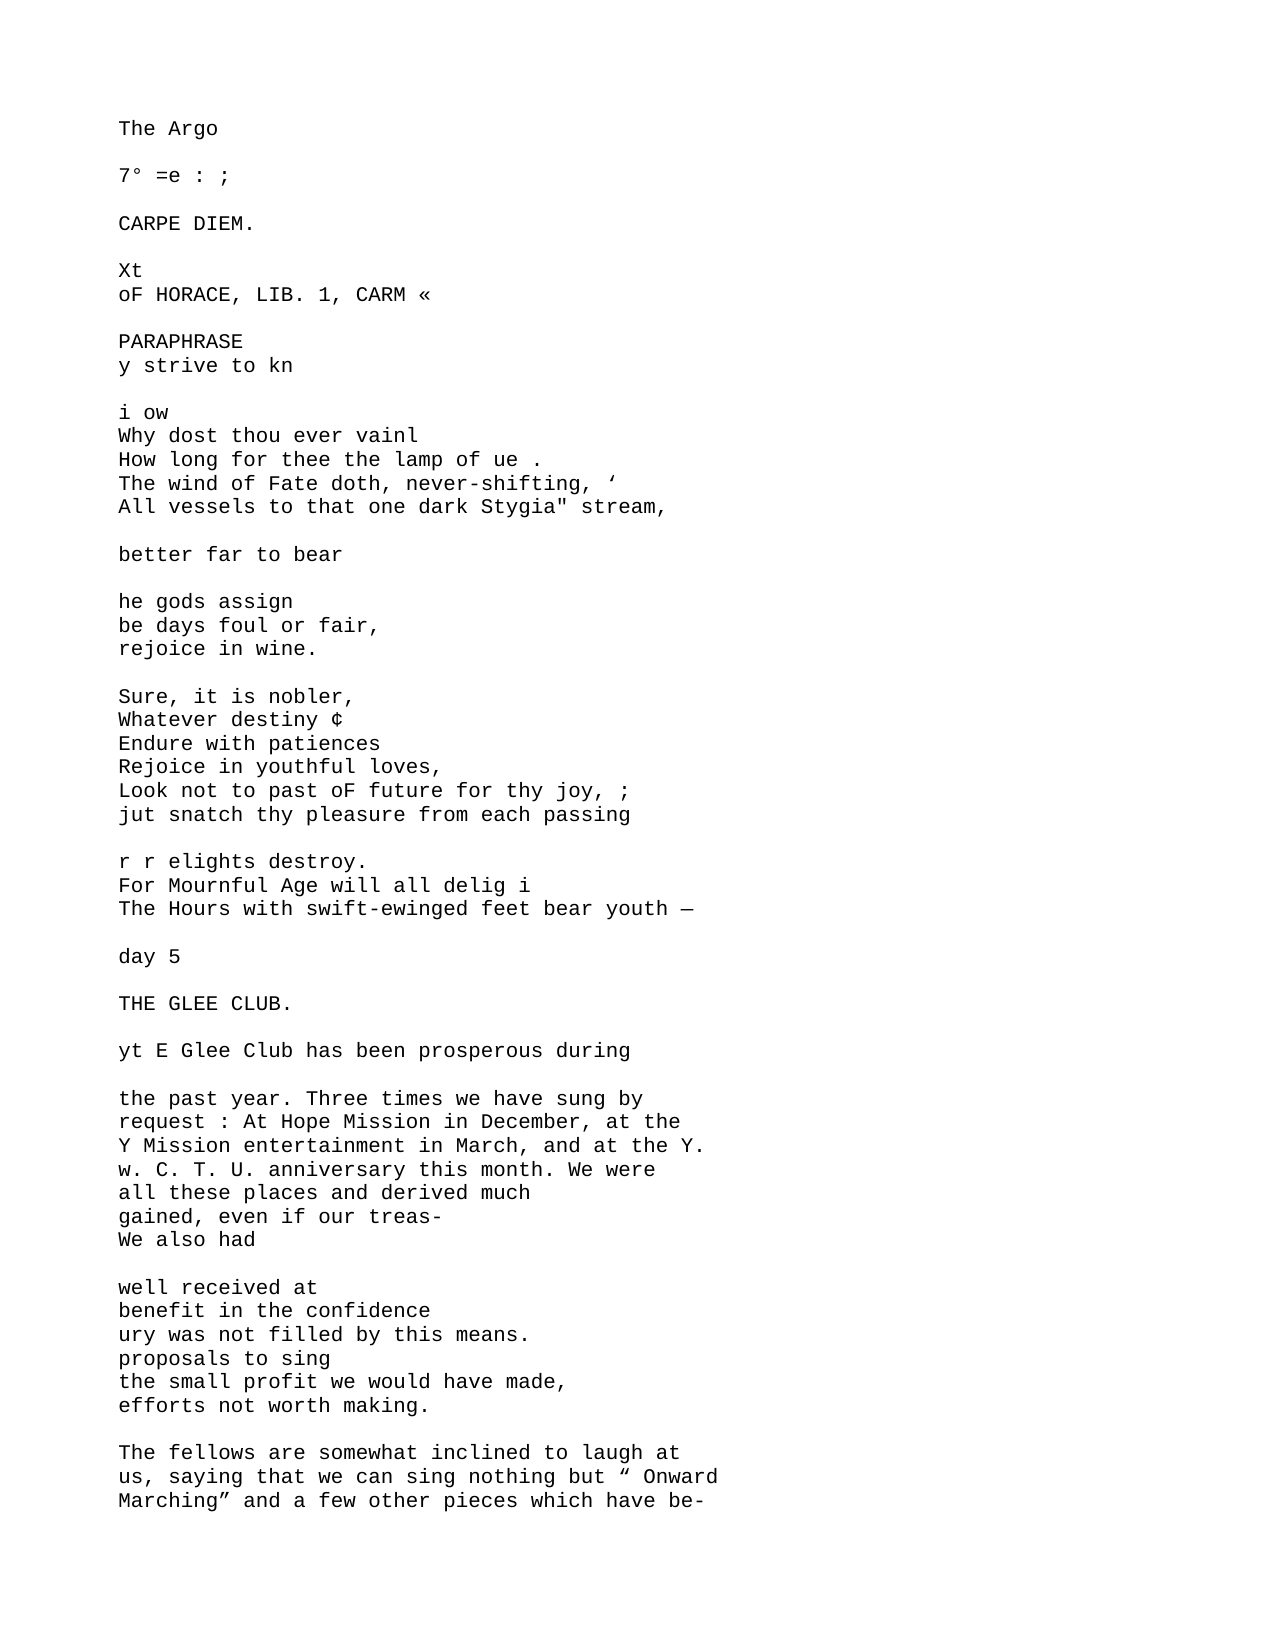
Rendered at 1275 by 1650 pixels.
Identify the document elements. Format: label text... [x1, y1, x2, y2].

text yt E Glee Club has been prosperous during [118, 1040, 1157, 1064]
text Marching” and a few other pieces which have be- [118, 1489, 1157, 1513]
text the small profit we would have made, [118, 1371, 1157, 1395]
text well received at [118, 1277, 1157, 1300]
text gained, even if our treas- [118, 1206, 1157, 1229]
text For Mournful Age will all delig i [118, 875, 1157, 898]
text the past year. Three times we have sung by [118, 1088, 1157, 1111]
text Xt [118, 260, 1157, 284]
text Y Mission entertainment in March, and at the Y. [118, 1135, 1157, 1158]
text PARAPHRASE [118, 331, 1157, 354]
text Why dost thou ever vainl [118, 426, 1157, 449]
text w. C. T. U. anniversary this month. We were [118, 1158, 1157, 1182]
text us, saying that we can sing nothing but “ Onward [118, 1466, 1157, 1489]
text efforts not worth making. [118, 1395, 1157, 1419]
text jut snatch thy pleasure from each passing [118, 804, 1157, 827]
text he gods assign [118, 591, 1157, 615]
text r r elights destroy. [118, 851, 1157, 875]
text all these places and derived much [118, 1182, 1157, 1206]
text request : At Hope Mission in December, at the [118, 1111, 1157, 1135]
text Whatever destiny ¢ [118, 709, 1157, 733]
text THE GLEE CLUB. [118, 993, 1157, 1017]
text How long for thee the lamp of ue . [118, 449, 1157, 473]
text benefit in the confidence [118, 1300, 1157, 1324]
text All vessels to that one dark Stygia" stream, [118, 496, 1157, 520]
text The fellows are somewhat inclined to laugh at [118, 1442, 1157, 1466]
text The Argo [118, 118, 1157, 142]
text Endure with patiences [118, 733, 1157, 757]
text ury was not filled by this means. [118, 1324, 1157, 1348]
text We also had [118, 1229, 1157, 1253]
text 7° =e : ; [118, 165, 1157, 189]
text proposals to sing [118, 1348, 1157, 1371]
text The wind of Fate doth, never-shifting, ‘ [118, 473, 1157, 496]
text The Hours with swift-ewinged feet bear youth — [118, 898, 1157, 922]
text y strive to kn [118, 354, 1157, 378]
text Rejoice in youthful loves, [118, 757, 1157, 780]
text day 5 [118, 946, 1157, 969]
text be days foul or fair, [118, 615, 1157, 638]
text oF HORACE, LIB. 1, CARM « [118, 284, 1157, 307]
text Look not to past oF future for thy joy, ; [118, 780, 1157, 804]
text better far to bear [118, 544, 1157, 567]
text i ow [118, 402, 1157, 426]
text rejoice in wine. [118, 638, 1157, 662]
text CARPE DIEM. [118, 213, 1157, 236]
text Sure, it is nobler, [118, 686, 1157, 709]
